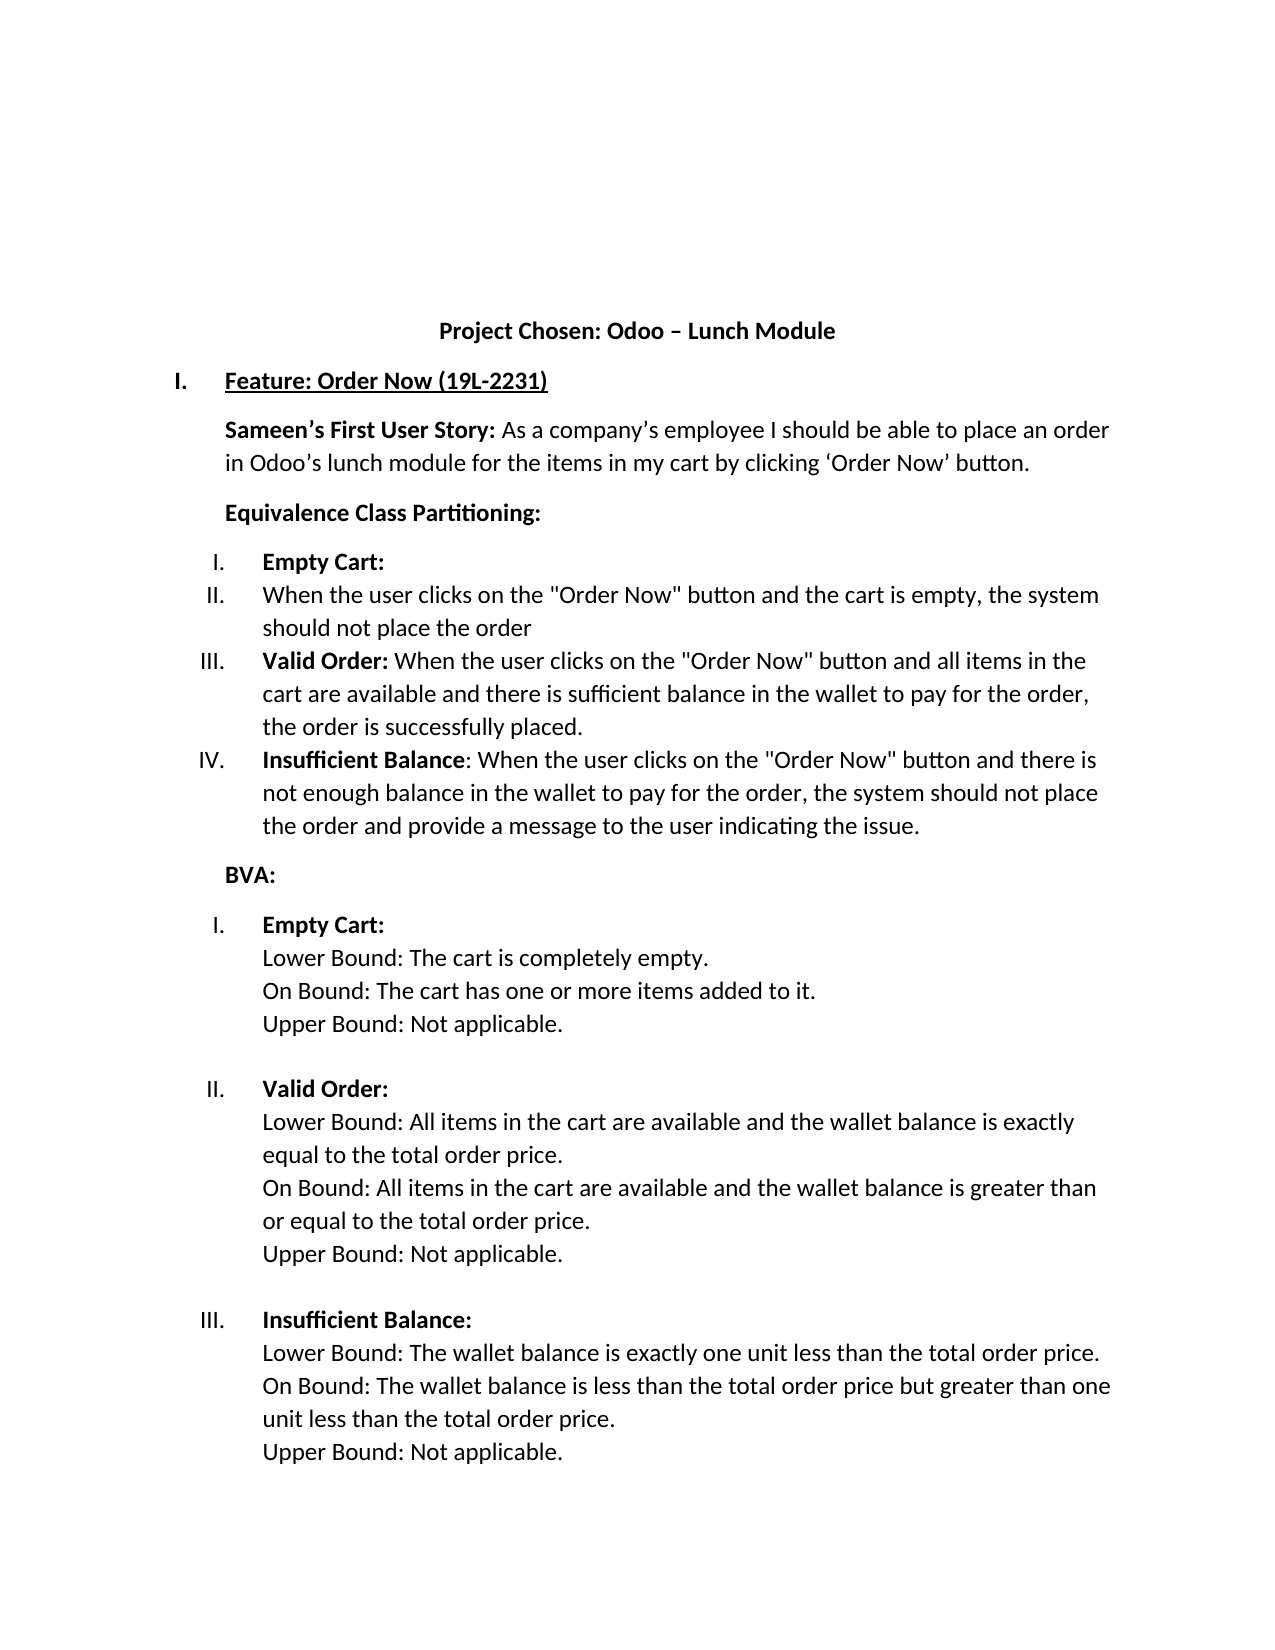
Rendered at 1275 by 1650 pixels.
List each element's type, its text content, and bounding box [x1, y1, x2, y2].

text Equivalence Class Partitioning: [225, 497, 1125, 527]
text Sameen’s First User Story: As a company’s employee I should be able to place an order in Odoo’s lunch module for the items in my cart by clicking ‘Order Now’ button. [225, 414, 1125, 478]
list Upper Bound: Not applicable. [262, 1436, 1125, 1466]
list Lower Bound: All items in the cart are available and the wallet balance is exactly equal to the total order price. [262, 1107, 1125, 1170]
list Empty Cart: [225, 547, 1125, 577]
list When the user clicks on the "Order Now" button and the cart is empty, the system should not place the order [225, 579, 1125, 643]
list Valid Order: When the user clicks on the "Order Now" button and all items in the cart are available and there is sufficient balance in the wallet to pay for the order, the order is successfully placed. [225, 645, 1125, 742]
list Insufficient Balance: [225, 1304, 1125, 1334]
list On Bound: The wallet balance is less than the total order price but greater than one unit less than the total order price. [262, 1370, 1125, 1433]
text BVA: [225, 859, 1125, 890]
list Empty Cart: [225, 909, 1125, 939]
list On Bound: All items in the cart are available and the wallet balance is greater than or equal to the total order price. [262, 1172, 1125, 1236]
list Feature: Order Now (19L-2231) [187, 365, 1125, 395]
list Lower Bound: The wallet balance is exactly one unit less than the total order price. [262, 1337, 1125, 1367]
list On Bound: The cart has one or more items added to it. [262, 975, 1125, 1005]
list Upper Bound: Not applicable. [262, 1238, 1125, 1269]
text Project Chosen: Odoo – Lunch Module [150, 315, 1125, 346]
list Insufficient Balance: When the user clicks on the "Order Now" button and there is not enough balance in the wallet to pay for the order, the system should not place the order and provide a message to the user indicating the issue. [225, 744, 1125, 840]
list Valid Order: [225, 1074, 1125, 1104]
list Upper Bound: Not applicable. [262, 1008, 1125, 1038]
list Lower Bound: The cart is completely empty. [262, 942, 1125, 972]
